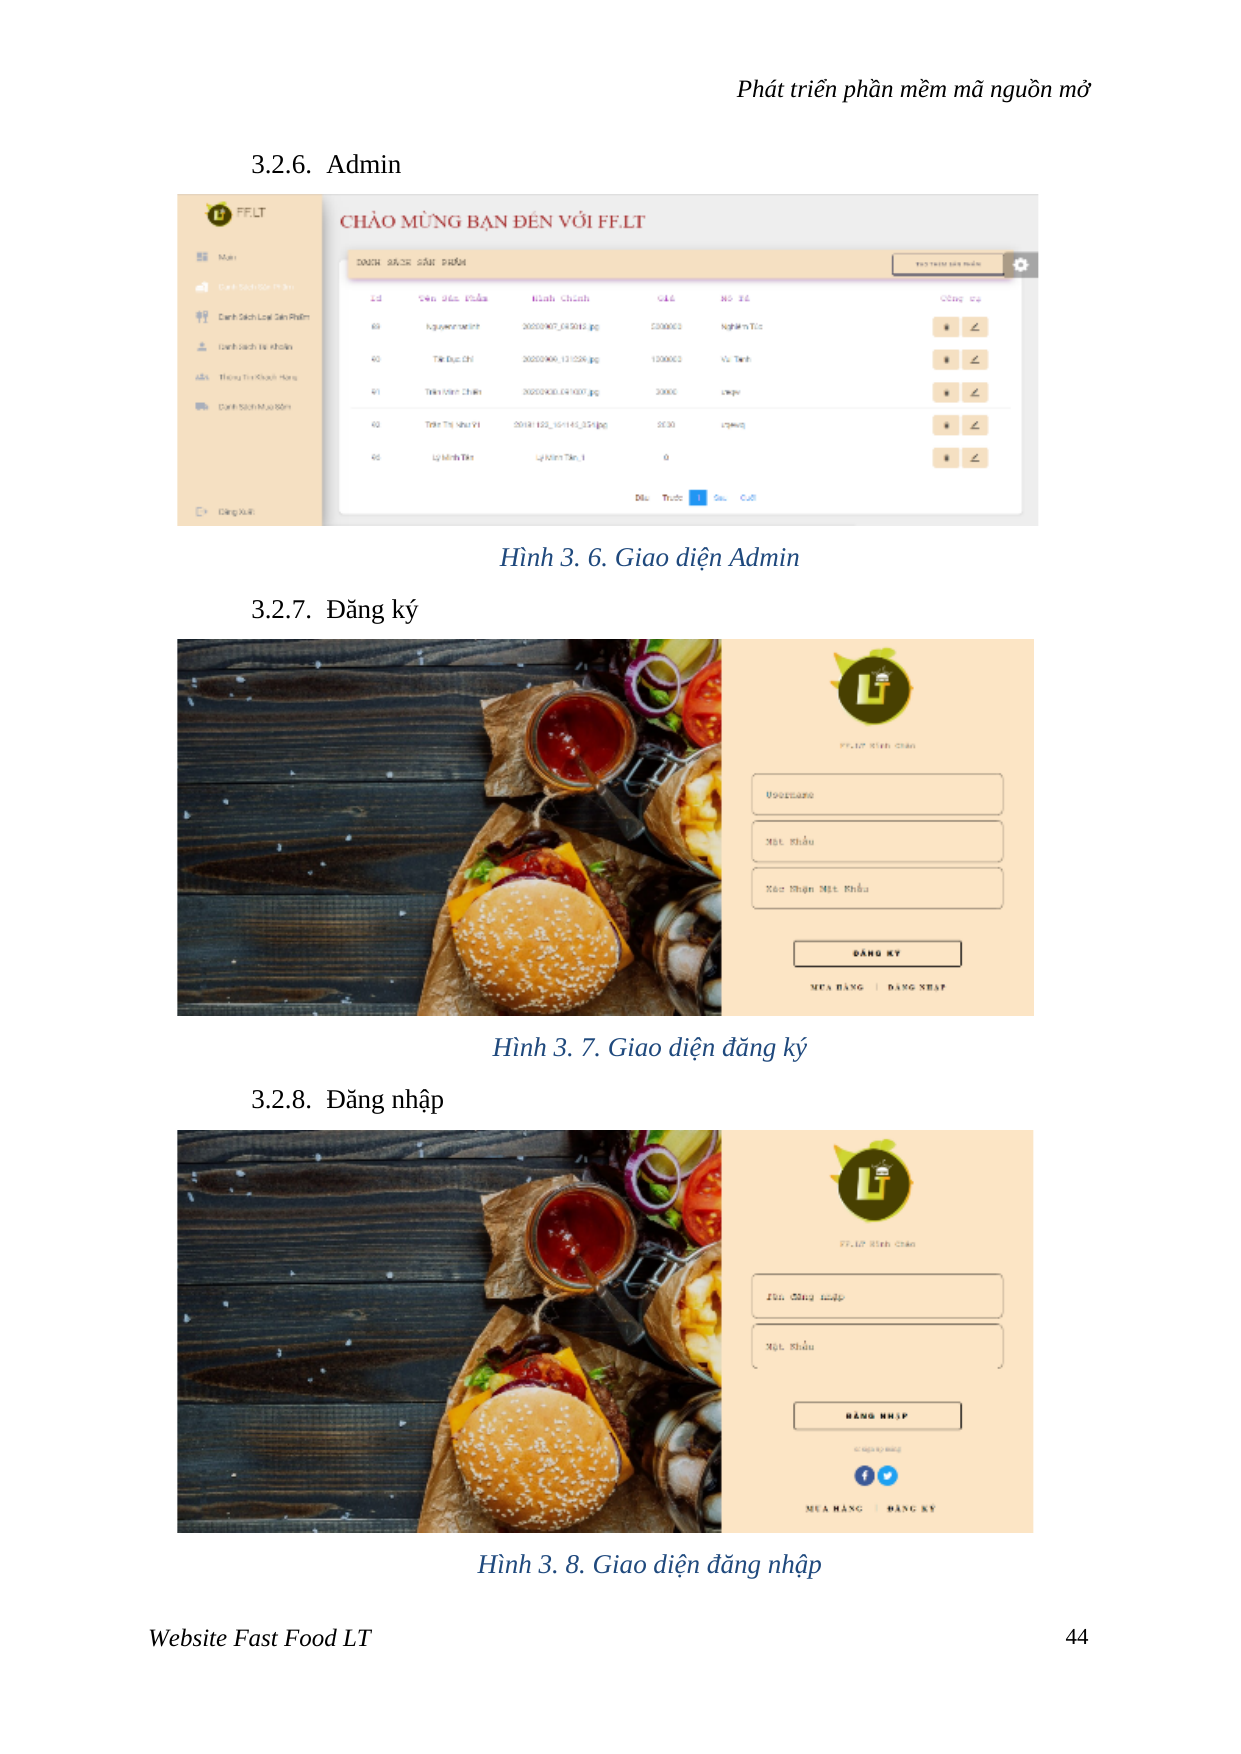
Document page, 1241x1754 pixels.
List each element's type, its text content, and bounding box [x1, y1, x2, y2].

list Admin [251, 148, 1122, 179]
picture [177, 639, 1034, 1016]
list Đăng ký [251, 593, 1122, 624]
picture [177, 194, 1039, 526]
picture [177, 1130, 1034, 1533]
list Đăng nhập [251, 1083, 1122, 1115]
text Hình 3. 7. Giao diện đăng ký [177, 1032, 1122, 1063]
text Hình 3. 8. Giao diện đăng nhập [177, 1548, 1122, 1579]
text Hình 3. 6. Giao diện Admin [177, 541, 1122, 572]
